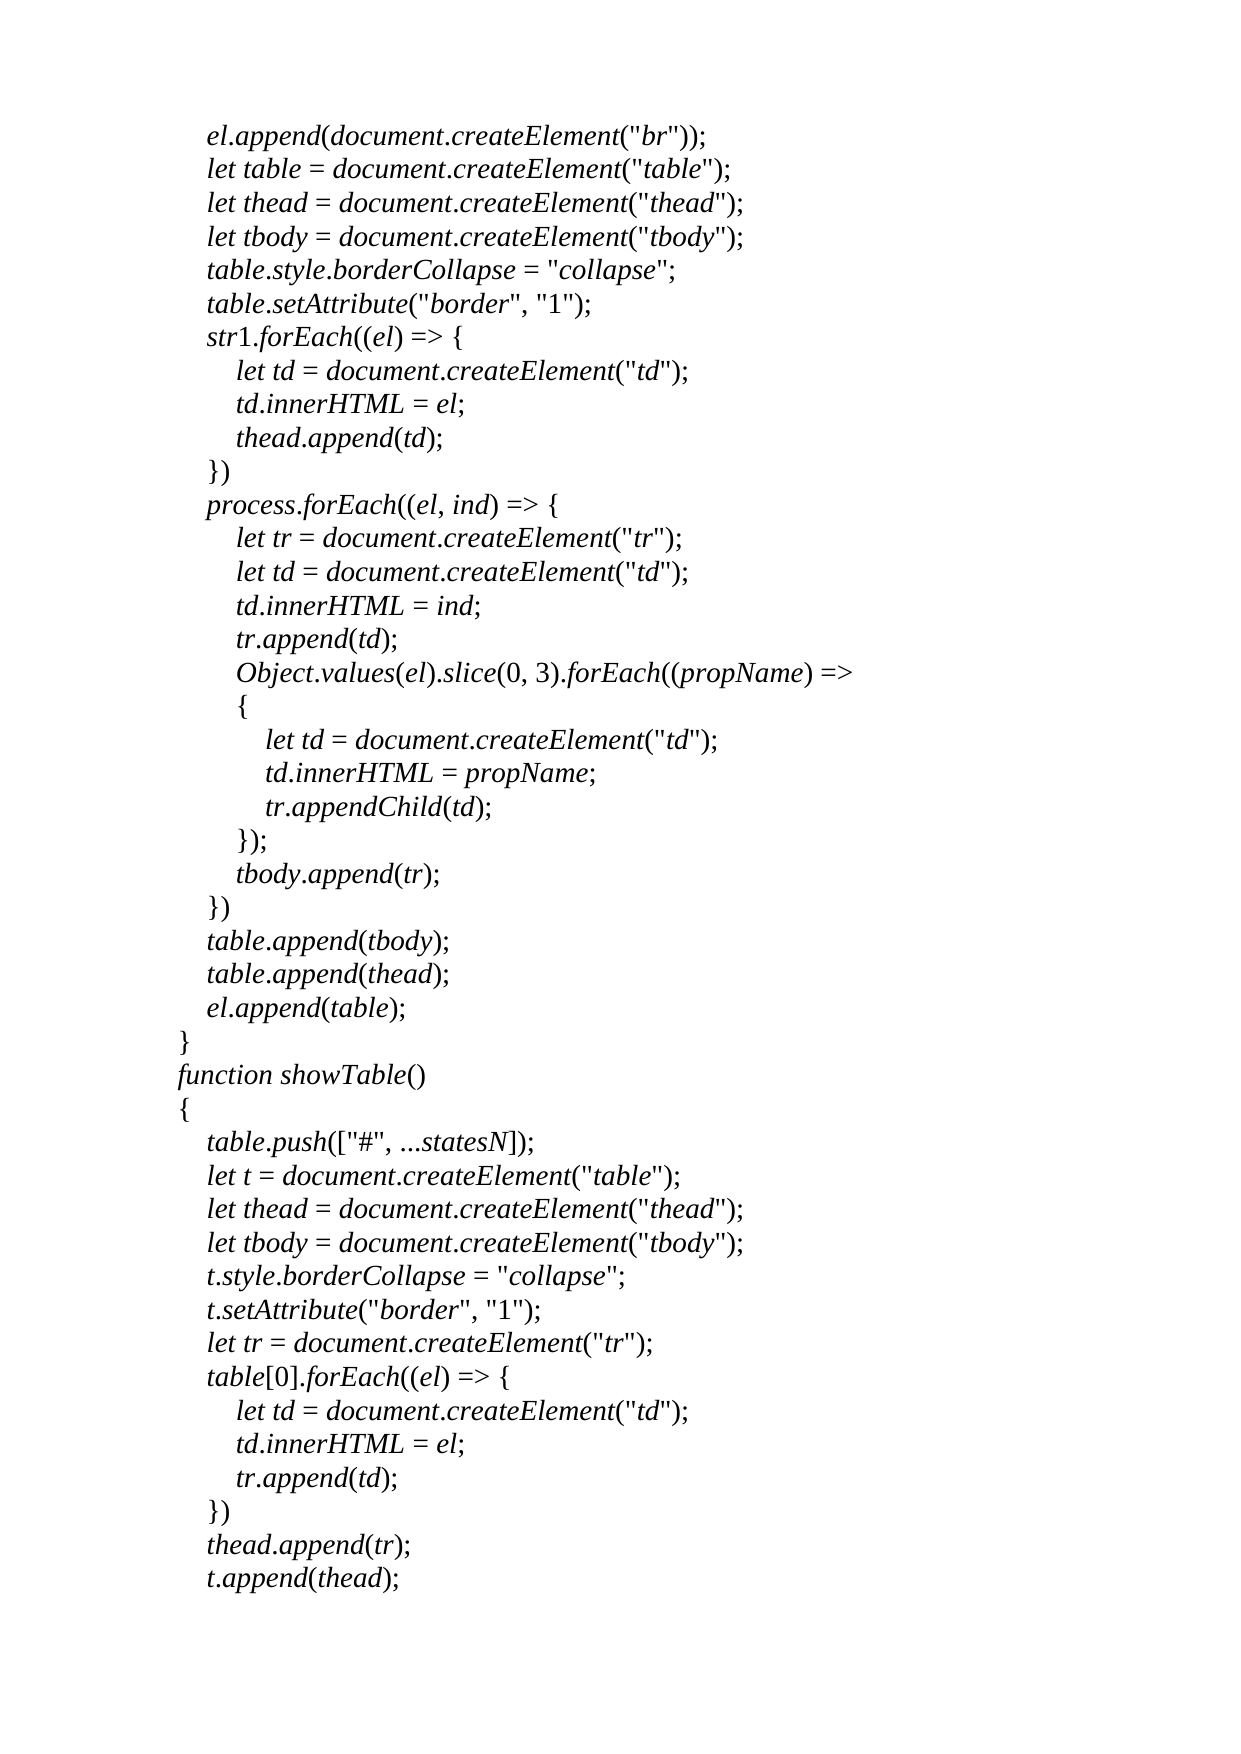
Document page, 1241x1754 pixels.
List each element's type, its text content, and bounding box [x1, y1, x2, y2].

text td.innerHTML = propName; [177, 755, 1152, 789]
text tr.append(td); [177, 1460, 1152, 1493]
text let tr = document.createElement("tr"); [177, 1326, 1152, 1359]
text let td = document.createElement("td"); [177, 722, 1152, 755]
text let thead = document.createElement("thead"); [177, 1191, 1152, 1225]
text str1.forEach((el) => { [177, 319, 1152, 353]
text let thead = document.createElement("thead"); [177, 185, 1152, 219]
text let tbody = document.createElement("tbody"); [177, 219, 1152, 252]
text let t = document.createElement("table"); [177, 1158, 1152, 1191]
text table.append(thead); [177, 957, 1152, 990]
text }) [177, 453, 1152, 487]
text tr.appendChild(td); [177, 789, 1152, 822]
text t.append(thead); [177, 1560, 1152, 1594]
text td.innerHTML = el; [177, 386, 1152, 420]
text let tr = document.createElement("tr"); [177, 521, 1152, 554]
text let tbody = document.createElement("tbody"); [177, 1225, 1152, 1258]
text td.innerHTML = ind; [177, 588, 1152, 621]
text } [177, 1024, 1152, 1057]
text td.innerHTML = el; [177, 1426, 1152, 1460]
text t.style.borderCollapse = "collapse"; [177, 1258, 1152, 1292]
text let td = document.createElement("td"); [177, 554, 1152, 588]
text el.append(document.createElement("br")); [177, 118, 1152, 152]
text table[0].forEach((el) => { [177, 1359, 1152, 1393]
text Object.values(el).slice(0, 3).forEach((propName) => [177, 655, 1152, 688]
text table.append(tbody); [177, 923, 1152, 957]
text { [177, 1091, 1152, 1124]
text { [177, 688, 1152, 722]
text table.setAttribute("border", "1"); [177, 286, 1152, 319]
text }); [177, 822, 1152, 856]
text el.append(table); [177, 990, 1152, 1024]
text let td = document.createElement("td"); [177, 1393, 1152, 1426]
text }) [177, 889, 1152, 923]
text }) [177, 1493, 1152, 1527]
text process.forEach((el, ind) => { [177, 487, 1152, 521]
text let table = document.createElement("table"); [177, 152, 1152, 185]
text tr.append(td); [177, 621, 1152, 655]
text thead.append(tr); [177, 1527, 1152, 1560]
text tbody.append(tr); [177, 856, 1152, 889]
text function showTable() [177, 1057, 1152, 1091]
text let td = document.createElement("td"); [177, 353, 1152, 386]
text t.setAttribute("border", "1"); [177, 1292, 1152, 1326]
text table.style.borderCollapse = "collapse"; [177, 252, 1152, 286]
text thead.append(td); [177, 420, 1152, 453]
text table.push(["#", ...statesN]); [177, 1124, 1152, 1158]
